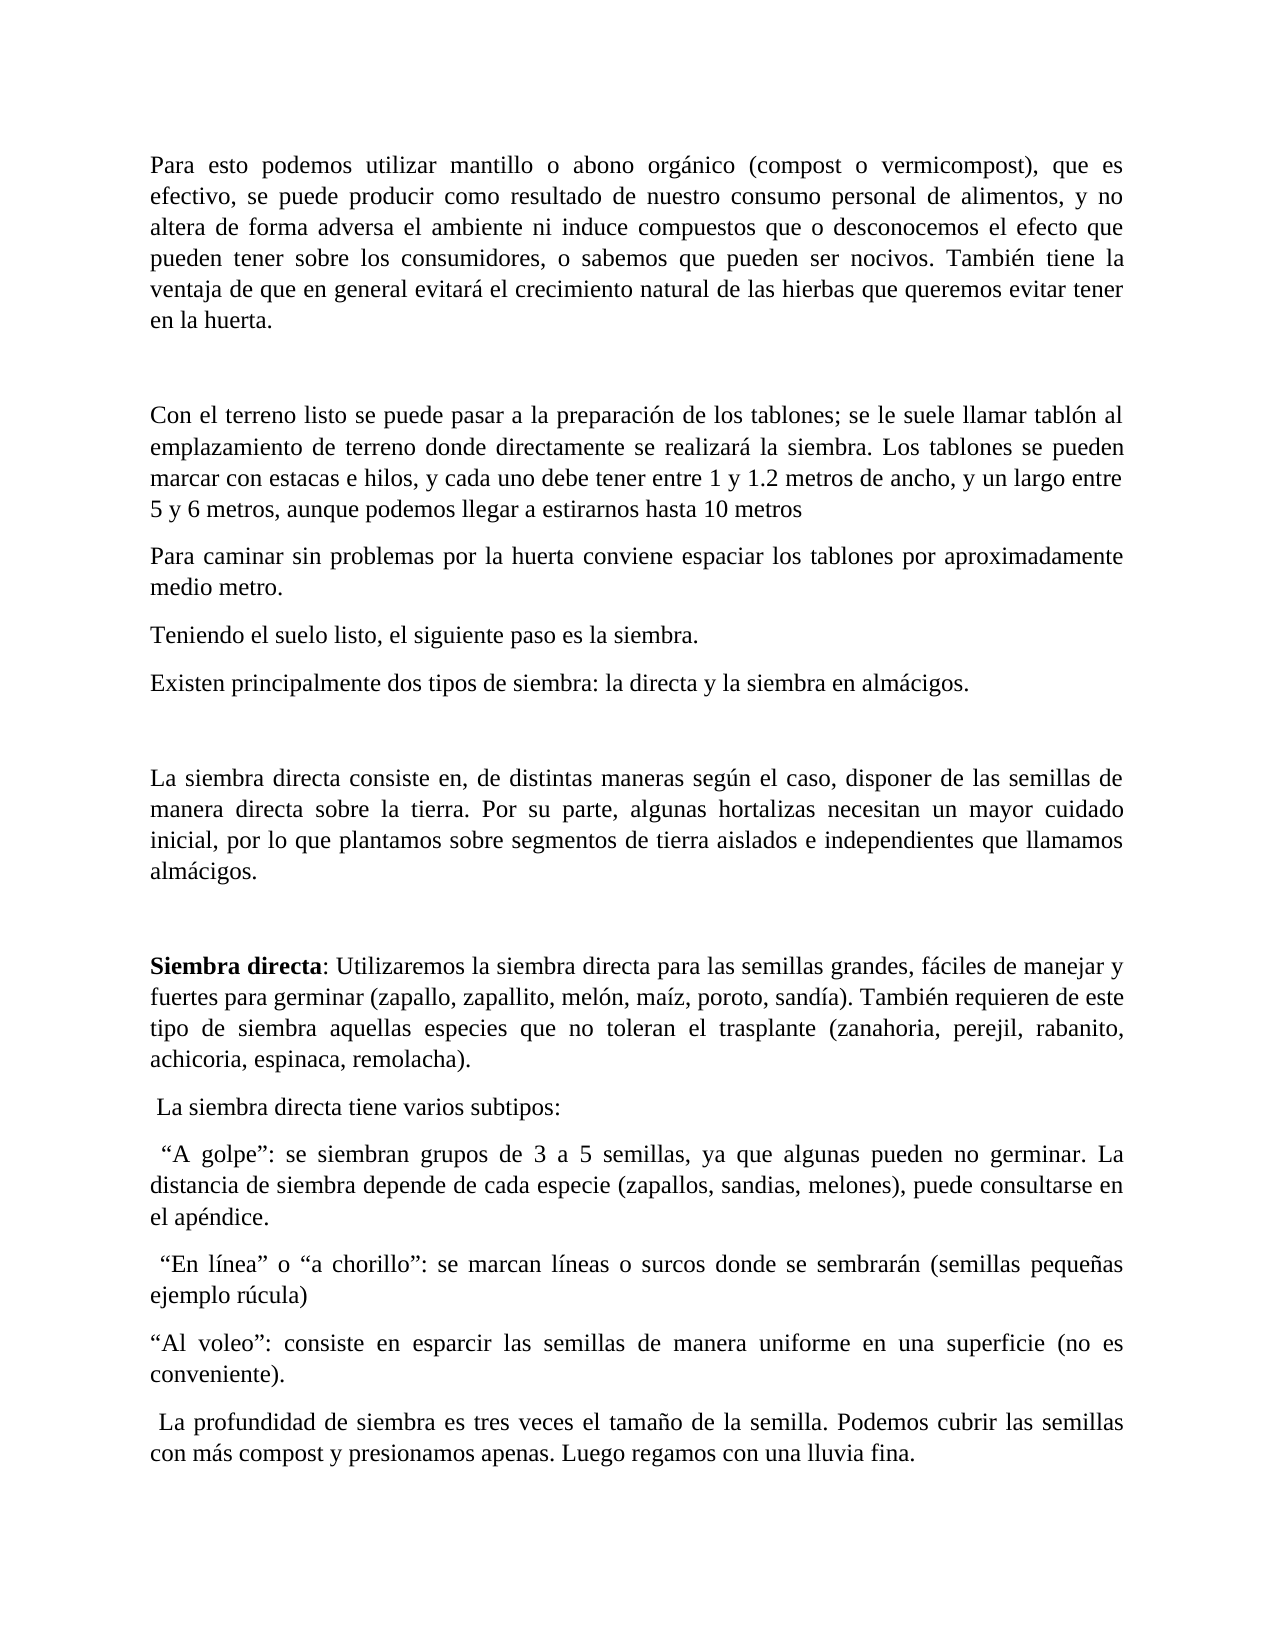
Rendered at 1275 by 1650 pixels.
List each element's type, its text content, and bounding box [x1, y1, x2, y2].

text Siembra directa: Utilizaremos la siembra directa para las semillas grandes, fáciles de manejar y fuertes para germinar (zapallo, zapallito, melón, maíz, poroto, sandía). También requieren de este tipo de siembra aquellas especies que no toleran el trasplante (zanahoria, perejil, rabanito, achicoria, espinaca, remolacha). [150, 951, 1125, 1073]
text “Al voleo”: consiste en esparcir las semillas de manera uniforme en una superficie (no es conveniente). [150, 1328, 1125, 1388]
text Para caminar sin problemas por la huerta conviene espaciar los tablones por aproximadamente medio metro. [150, 541, 1125, 601]
text “A golpe”: se siembran grupos de 3 a 5 semillas, ya que algunas pueden no germinar. La distancia de siembra depende de cada especie (zapallos, sandias, melones), puede consultarse en el apéndice. [150, 1139, 1125, 1230]
text Teniendo el suelo listo, el siguiente paso es la siembra. [150, 620, 1125, 649]
text La siembra directa consiste en, de distintas maneras según el caso, disponer de las semillas de manera directa sobre la tierra. Por su parte, algunas hortalizas necesitan un mayor cuidado inicial, por lo que plantamos sobre segmentos de tierra aislados e independientes que llamamos almácigos. [150, 763, 1125, 885]
text “En línea” o “a chorillo”: se marcan líneas o surcos donde se sembrarán (semillas pequeñas ejemplo rúcula) [150, 1249, 1125, 1309]
text La profundidad de siembra es tres veces el tamaño de la semilla. Podemos cubrir las semillas con más compost y presionamos apenas. Luego regamos con una lluvia fina. [150, 1407, 1125, 1467]
text Con el terreno listo se puede pasar a la preparación de los tablones; se le suele llamar tablón al emplazamiento de terreno donde directamente se realizará la siembra. Los tablones se pueden marcar con estacas e hilos, y cada uno debe tener entre 1 y 1.2 metros de ancho, y un largo entre 5 y 6 metros, aunque podemos llegar a estirarnos hasta 10 metros [150, 401, 1125, 522]
text Para esto podemos utilizar mantillo o abono orgánico (compost o vermicompost), que es efectivo, se puede producir como resultado de nuestro consumo personal de alimentos, y no altera de forma adversa el ambiente ni induce compuestos que o desconocemos el efecto que pueden tener sobre los consumidores, o sabemos que pueden ser nocivos. También tiene la ventaja de que en general evitará el crecimiento natural de las hierbas que queremos evitar tener en la huerta. [150, 150, 1125, 334]
text La siembra directa tiene varios subtipos: [150, 1092, 1125, 1121]
text Existen principalmente dos tipos de siembra: la directa y la siembra en almácigos. [150, 668, 1125, 697]
